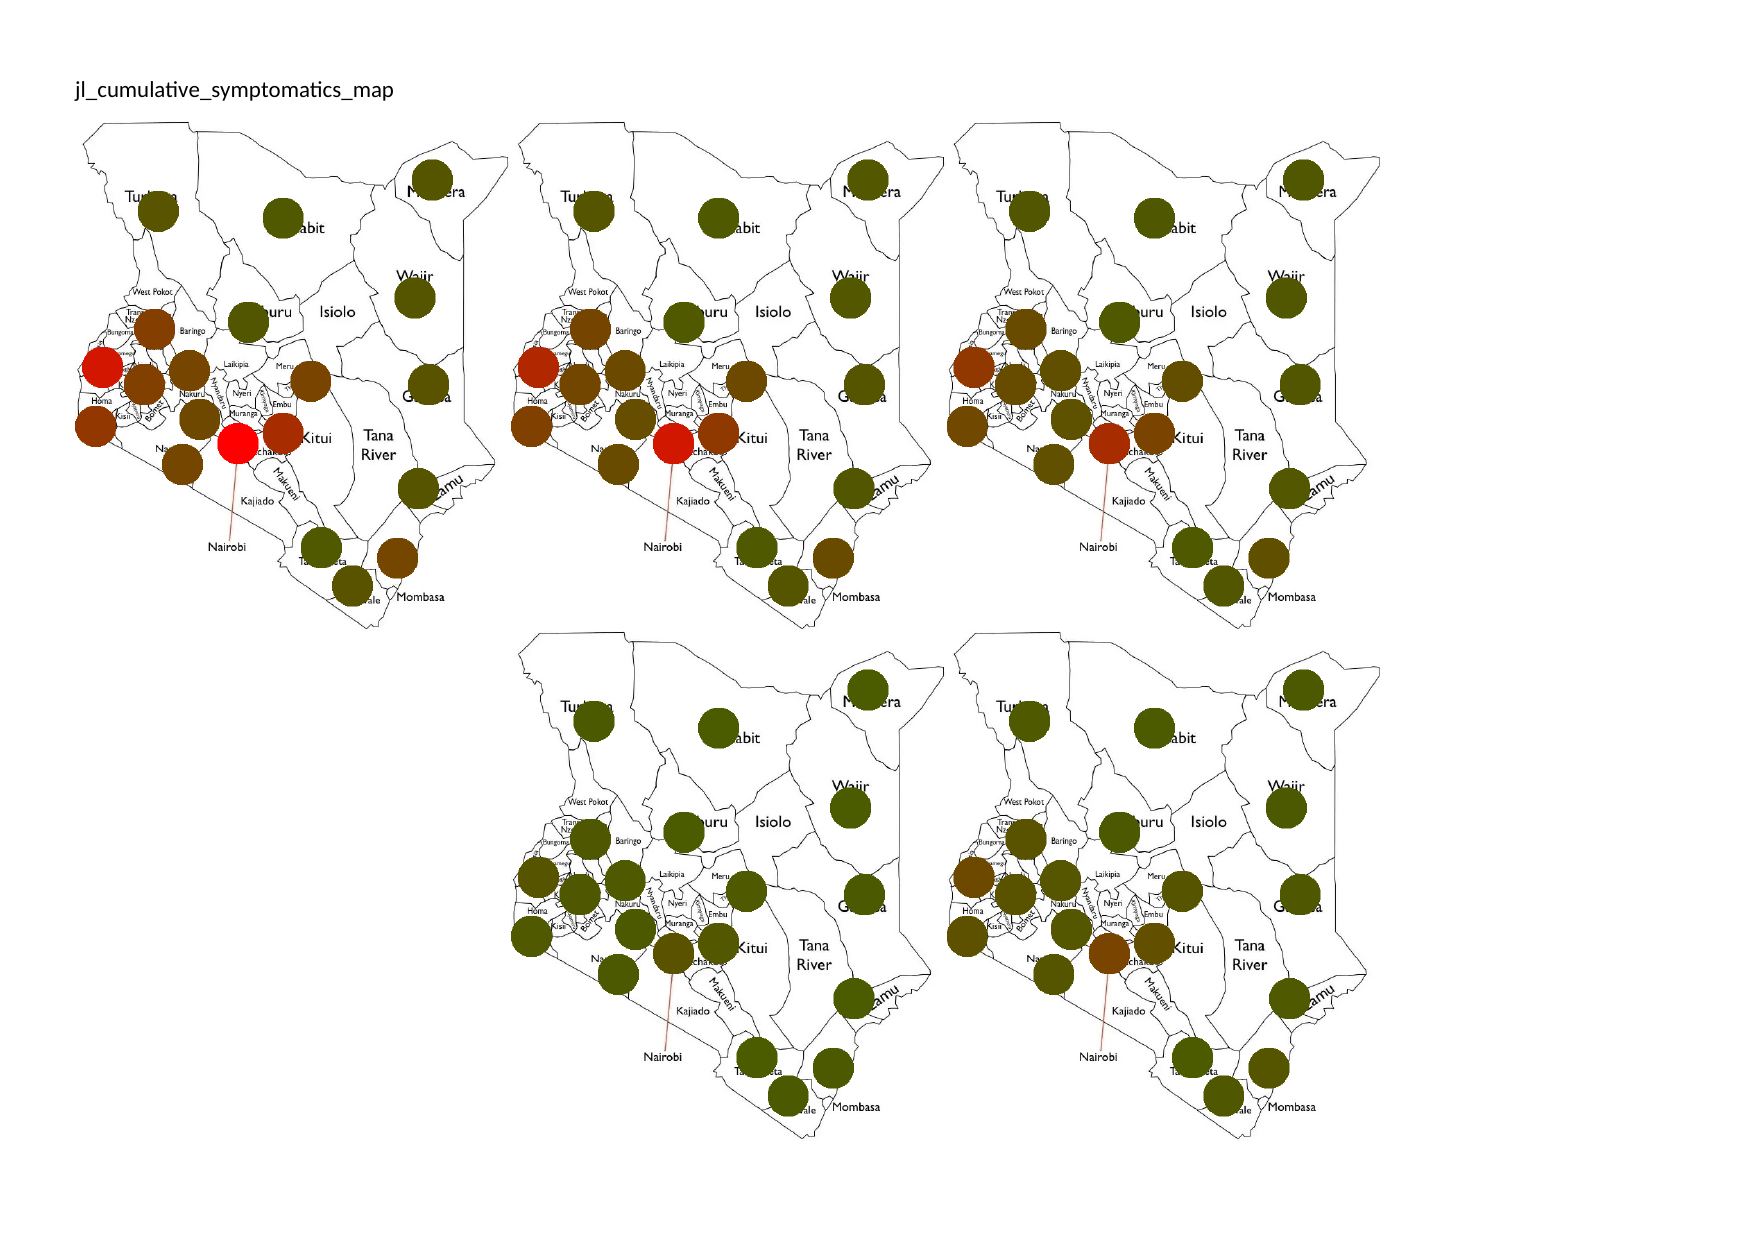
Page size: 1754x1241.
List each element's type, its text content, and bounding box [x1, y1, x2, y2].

picture [75, 121, 1382, 1141]
text jl_cumulative_symptomatics_map [75, 75, 1679, 103]
